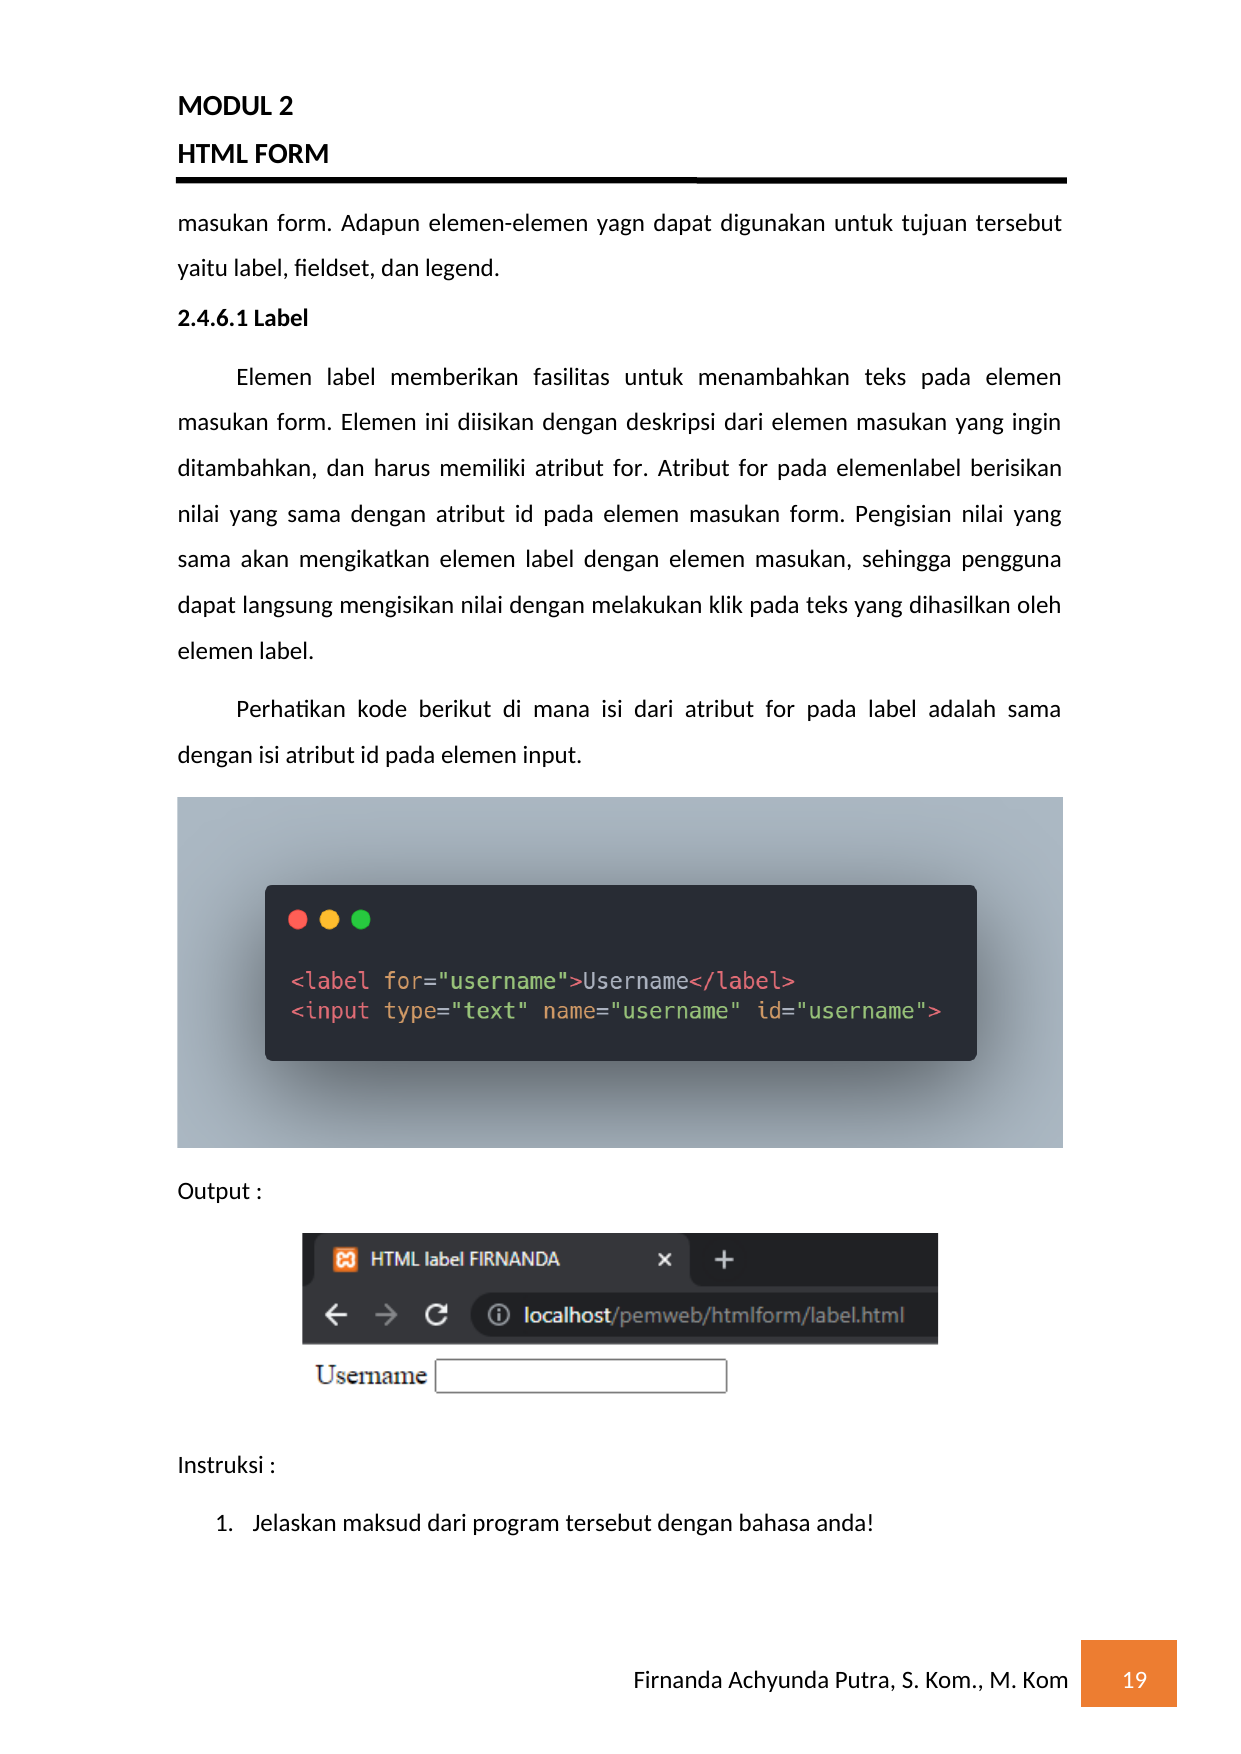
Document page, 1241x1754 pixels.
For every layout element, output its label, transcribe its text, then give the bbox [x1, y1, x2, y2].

text Output : [177, 1176, 1063, 1206]
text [177, 207, 1063, 283]
text Elemen label memberikan fasilitas untuk menambahkan teks pada elemen masukan form. Elemen ini diisikan dengan deskripsi dari elemen masukan yang ingin ditambahkan, dan harus memiliki atribut for. Atribut for pada elemenlabel berisikan nilai yang sama dengan atribut id pada elemen masukan form. Pengisian nilai yang sama akan mengikatkan elemen label dengan elemen masukan, sehingga pengguna dapat langsung mengisikan nilai dengan melakukan klik pada teks yang dihasilkan oleh elemen label. [177, 361, 1063, 666]
subtitle 2.4.6.1 Label [177, 302, 1063, 333]
text Instruksi : [177, 1449, 1063, 1479]
picture [302, 1233, 939, 1422]
text Perhatikan kode berikut di mana isi dari atribut for pada label adalah sama dengan isi atribut id pada elemen input. [177, 693, 1063, 769]
picture [177, 797, 1063, 1148]
list Jelaskan maksud dari program tersebut dengan bahasa anda! [215, 1507, 1063, 1538]
